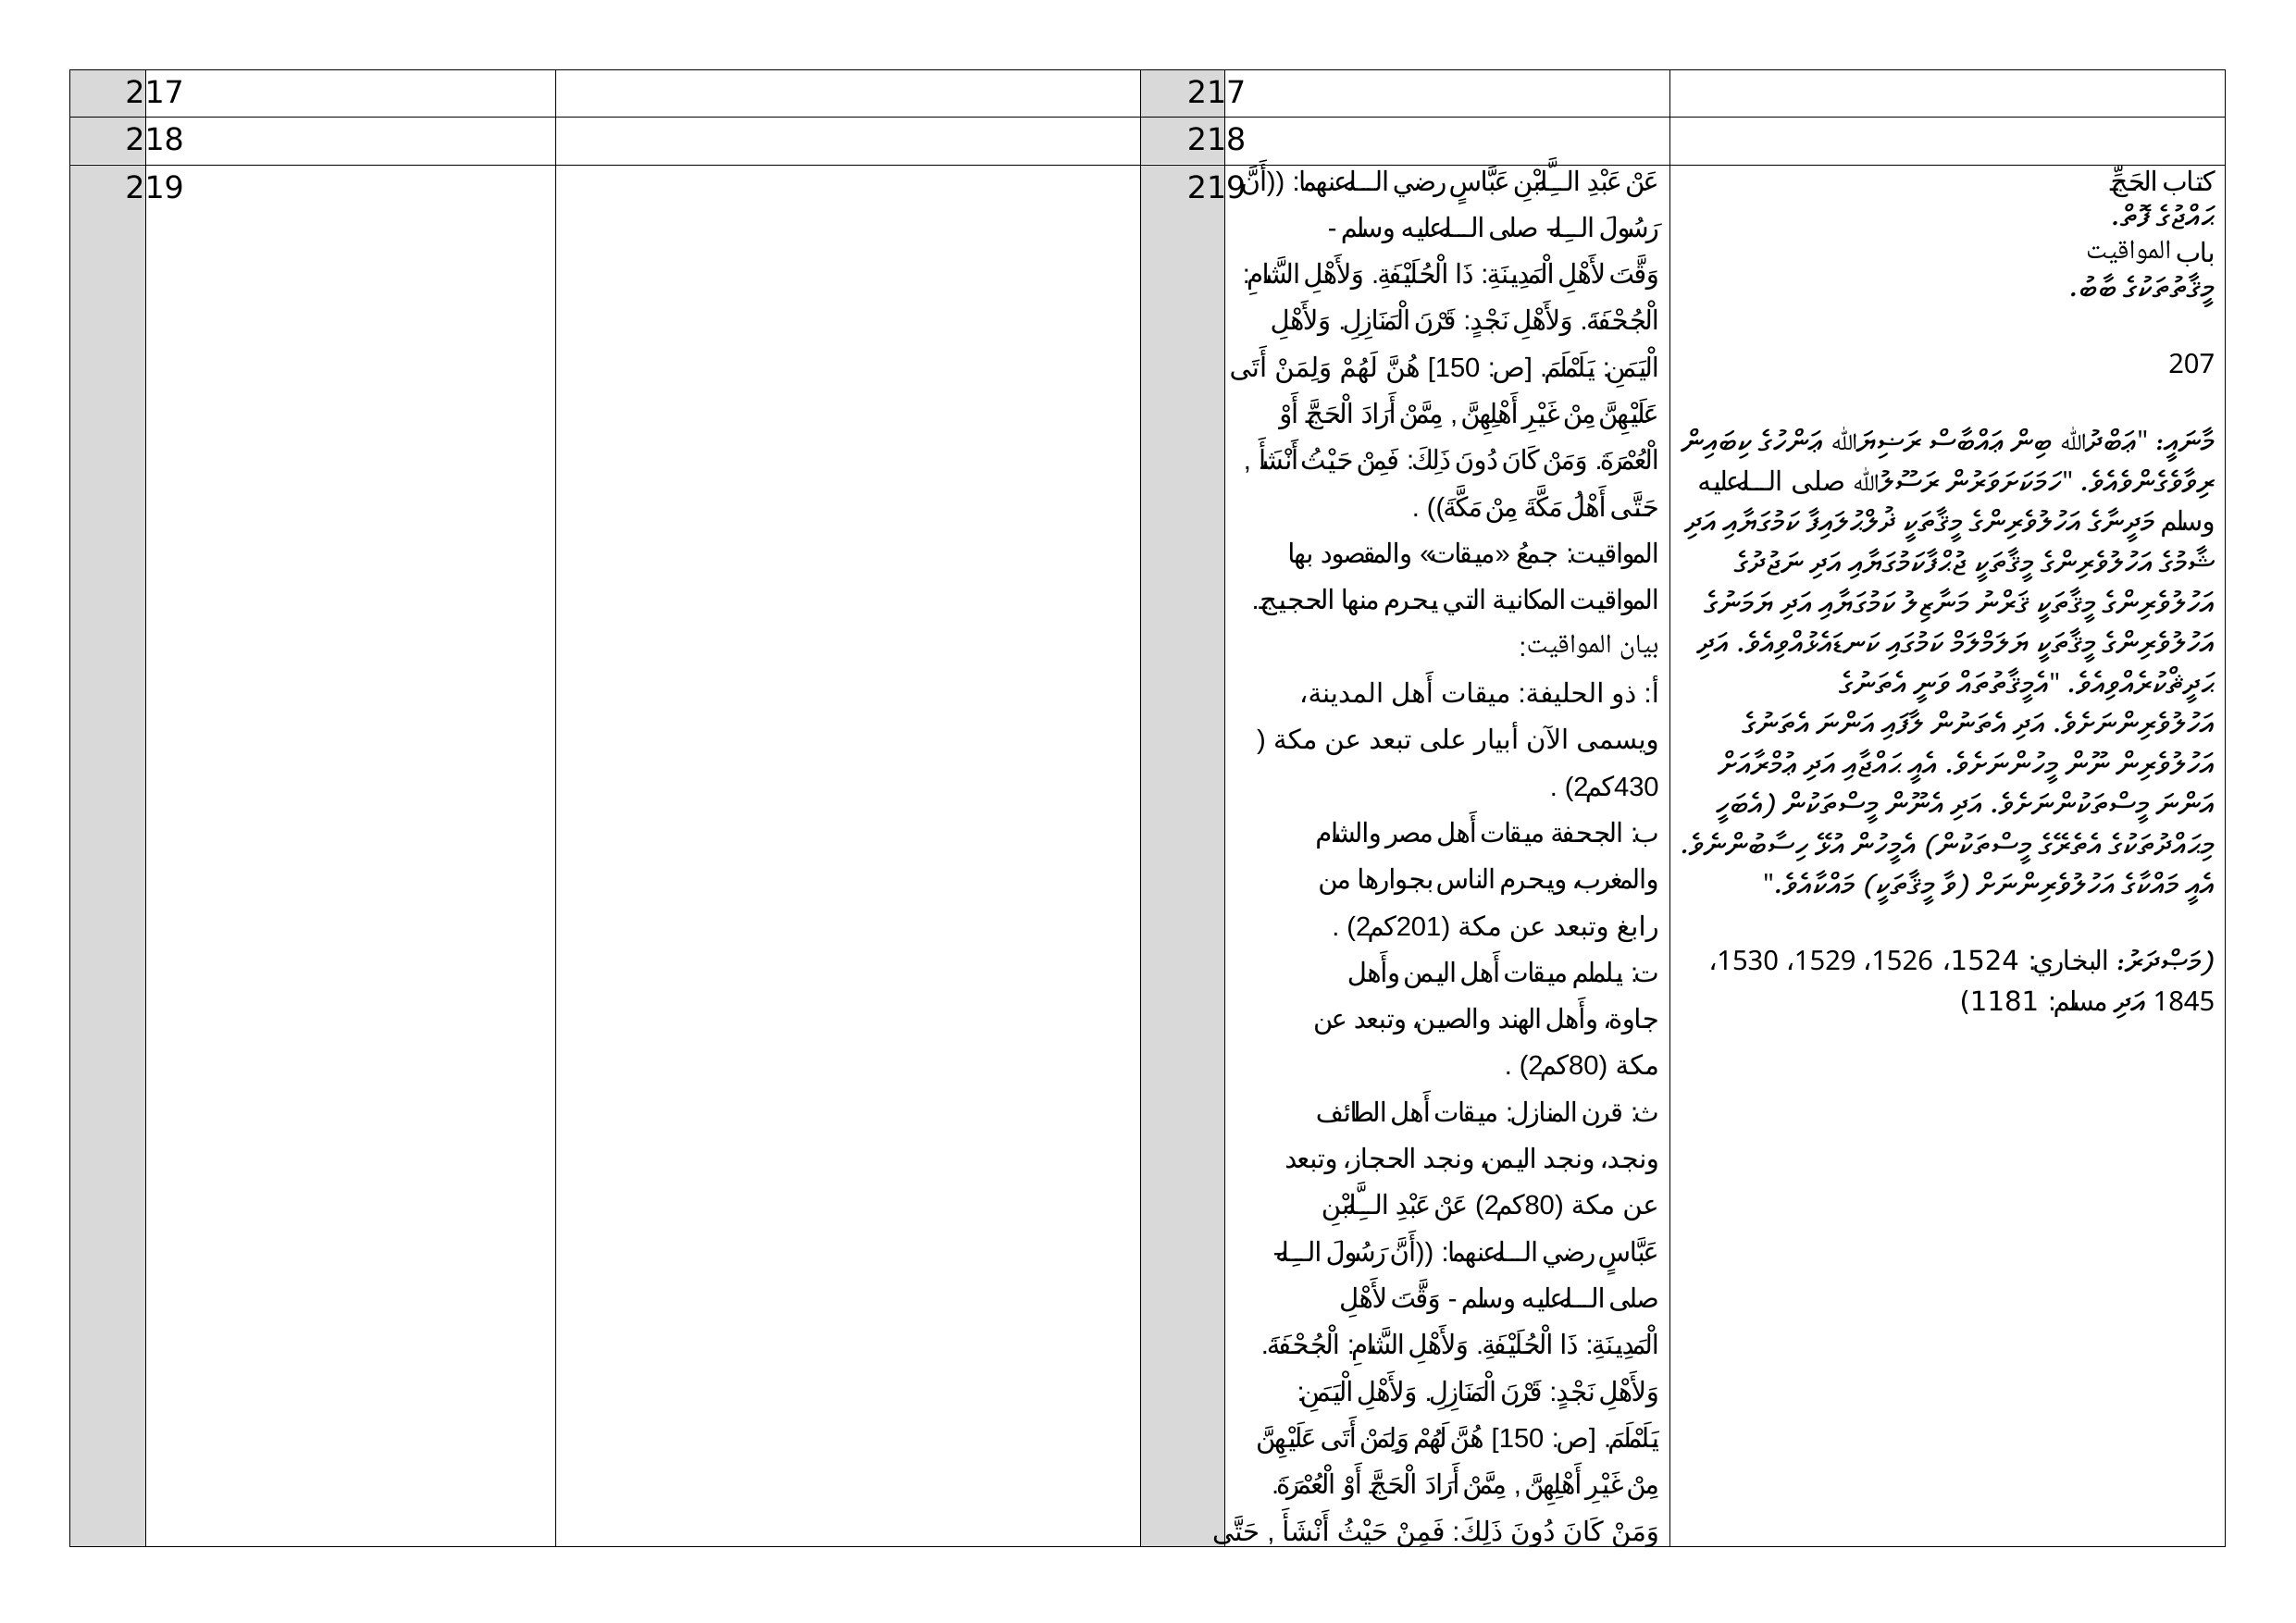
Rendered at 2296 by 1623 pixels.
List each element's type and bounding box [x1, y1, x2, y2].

table_cell [1225, 70, 1669, 117]
table_cell [556, 70, 1140, 117]
table_cell [1670, 70, 2225, 117]
table_cell [1670, 166, 2225, 1546]
table_cell [1225, 166, 1669, 1546]
table_cell [146, 70, 555, 117]
table_cell [556, 118, 1140, 164]
table_cell [70, 118, 145, 164]
table_cell [1141, 70, 1224, 117]
table_cell [1670, 118, 2225, 164]
table_cell [1141, 118, 1224, 164]
table_cell [1225, 118, 1669, 164]
table_cell [146, 118, 555, 164]
table_cell [70, 70, 145, 117]
table_cell [146, 166, 555, 1546]
table_cell [1141, 166, 1224, 1546]
table_cell [70, 166, 145, 1546]
table_cell [556, 166, 1140, 1546]
